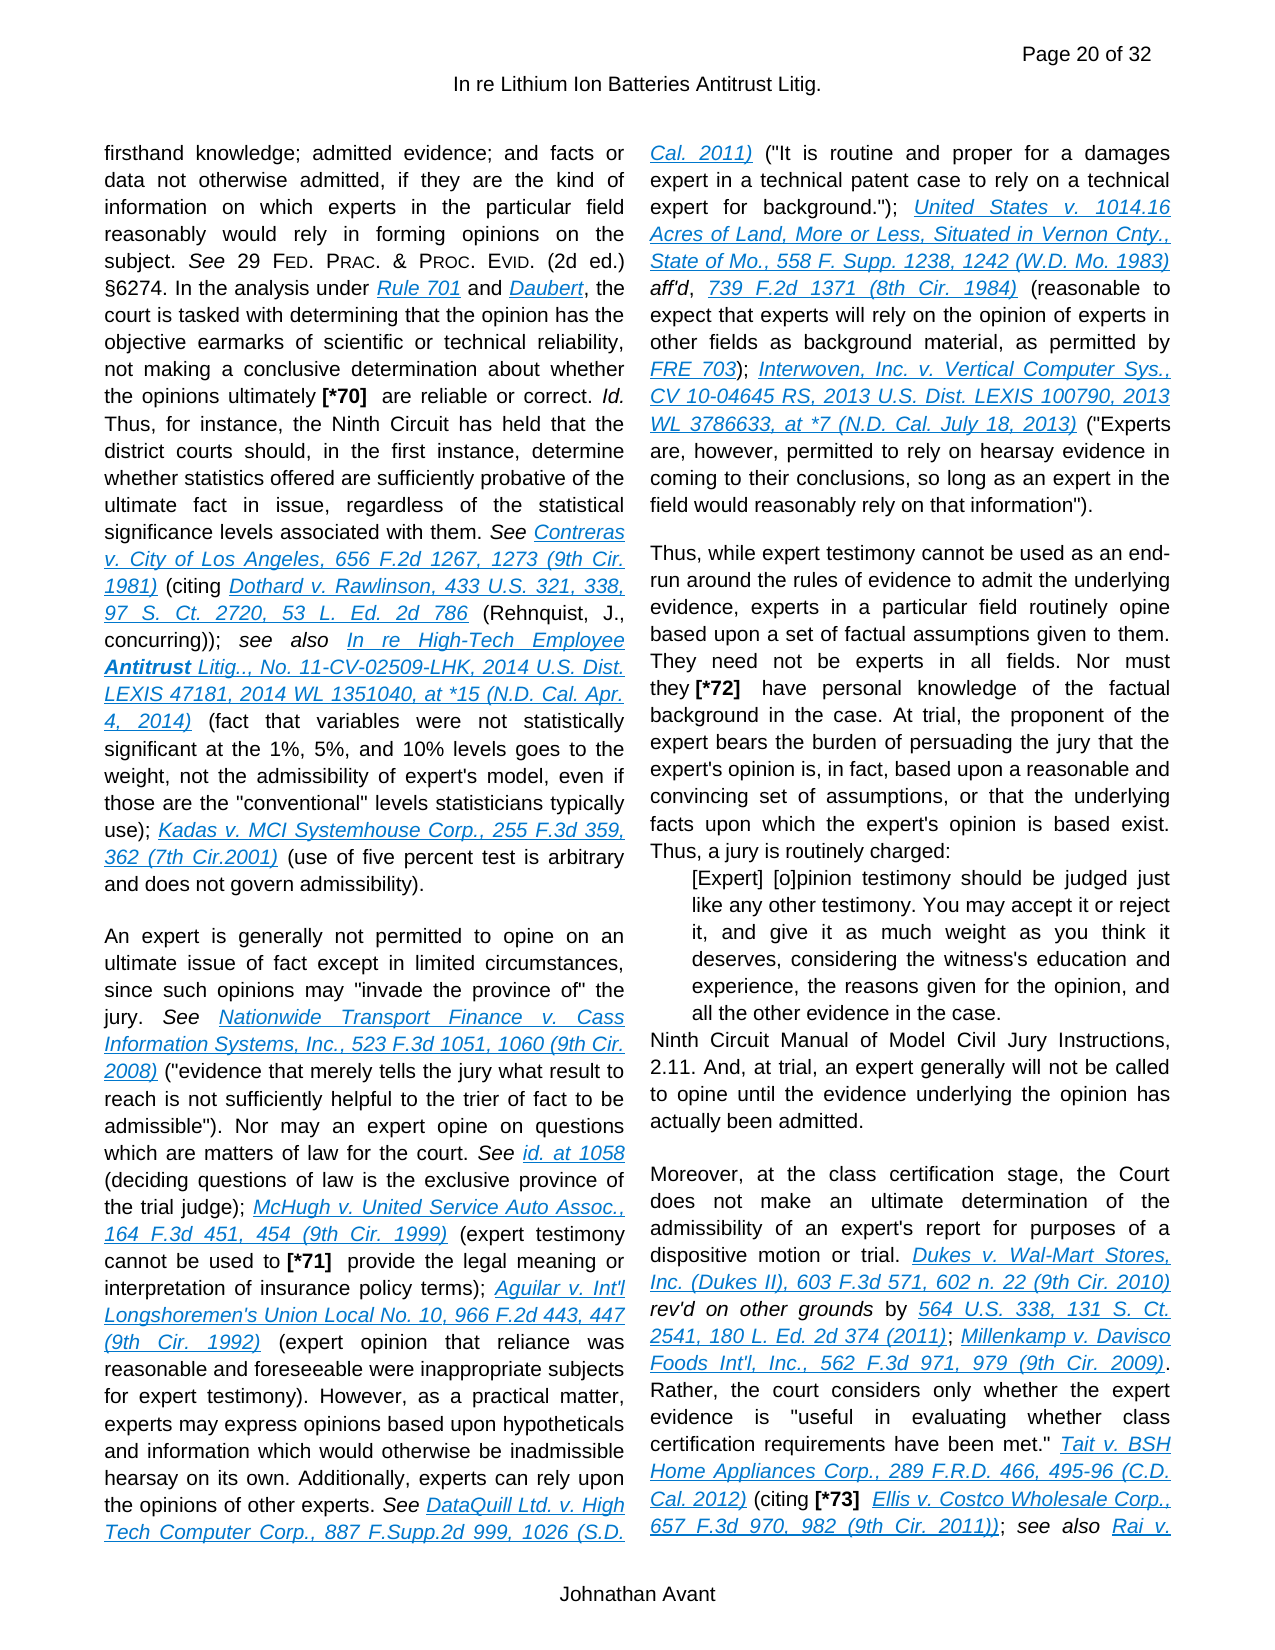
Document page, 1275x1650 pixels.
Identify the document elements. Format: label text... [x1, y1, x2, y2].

text An expert is generally not permitted to opine on an ultimate issue of fact except in limited circumstances, since such opinions may "invade the province of" the jury. See Nationwide Transport Finance v. Cass Information Systems, Inc., 523 F.3d 1051, 1060 (9th Cir. 2008) ("evidence that merely tells the jury what result to reach is not sufficiently helpful to the trier of fact to be admissible"). Nor may an expert opine on questions which are matters of law for the court. See id. at 1058 (deciding questions of law is the exclusive province of the trial judge); McHugh v. United Service Auto Assoc., 164 F.3d 451, 454 (9th Cir. 1999) (expert testimony cannot be used to [*71] provide the legal meaning or interpretation of insurance policy terms); Aguilar v. Int'l Longshoremen's Union Local No. 10, 966 F.2d 443, 447 (9th Cir. 1992) (expert opinion that reliance was reasonable and foreseeable were inappropriate subjects for expert testimony). However, as a practical matter, experts may express opinions based upon hypotheticals and information which would otherwise be inadmissible hearsay on its own. Additionally, experts can rely upon the opinions of other experts. See DataQuill Ltd. v. High Tech Computer Corp., 887 F.Supp.2d 999, 1026 (S.D. Cal. 2011) ("It is routine and proper for a damages expert in a technical patent case to rely on a technical expert for background."); United States v. 1014.16 Acres of Land, More or Less, Situated in Vernon Cnty., State of Mo., 558 F. Supp. 1238, 1242 (W.D. Mo. 1983) aff'd, 739 F.2d 1371 (8th Cir. 1984) (reasonable to expect that experts will rely on the opinion of experts in other fields as background material, as permitted by FRE 703); Interwoven, Inc. v. Vertical Computer Sys., CV 10-04645 RS, 2013 U.S. Dist. LEXIS 100790, 2013 WL 3786633, at *7 (N.D. Cal. July 18, 2013) ("Experts are, however, permitted to rely on hearsay evidence in coming to their conclusions, so long as an expert in the field would reasonably rely on that information"). [104, 1054, 625, 1324]
text An expert is generally not permitted to opine on an ultimate issue of fact except in limited circumstances, since such opinions may "invade the province of" the jury. See Nationwide Transport Finance v. Cass Information Systems, Inc., 523 F.3d 1051, 1060 (9th Cir. 2008) ("evidence that merely tells the jury what result to reach is not sufficiently helpful to the trier of fact to be admissible"). Nor may an expert opine on questions which are matters of law for the court. See id. at 1058 (deciding questions of law is the exclusive province of the trial judge); McHugh v. United Service Auto Assoc., 164 F.3d 451, 454 (9th Cir. 1999) (expert testimony cannot be used to [*71] provide the legal meaning or interpretation of insurance policy terms); Aguilar v. Int'l Longshoremen's Union Local No. 10, 966 F.2d 443, 447 (9th Cir. 1992) (expert opinion that reliance was reasonable and foreseeable were inappropriate subjects for expert testimony). However, as a practical matter, experts may express opinions based upon hypotheticals and information which would otherwise be inadmissible hearsay on its own. Additionally, experts can rely upon the opinions of other experts. See DataQuill Ltd. v. High Tech Computer Corp., 887 F.Supp.2d 999, 1026 (S.D. Cal. 2011) ("It is routine and proper for a damages expert in a technical patent case to rely on a technical expert for background."); United States v. 1014.16 Acres of Land, More or Less, Situated in Vernon Cnty., State of Mo., 558 F. Supp. 1238, 1242 (W.D. Mo. 1983) aff'd, 739 F.2d 1371 (8th Cir. 1984) (reasonable to expect that experts will rely on the opinion of experts in other fields as background material, as permitted by FRE 703); Interwoven, Inc. v. Vertical Computer Sys., CV 10-04645 RS, 2013 U.S. Dist. LEXIS 100790, 2013 WL 3786633, at *7 (N.D. Cal. July 18, 2013) ("Experts are, however, permitted to rely on hearsay evidence in coming to their conclusions, so long as an expert in the field would reasonably rely on that information"). [650, 244, 1171, 517]
text Thus, while expert testimony cannot be used as an end-run around the rules of evidence to admit the underlying evidence, experts in a particular field routinely opine based upon a set of factual assumptions given to them. They need not be experts in all fields. Nor must they [*72] have personal knowledge of the factual background in the case. At trial, the proponent of the expert bears the burden of persuading the jury that the expert's opinion is, in fact, based upon a reasonable and convincing set of assumptions, or that the underlying facts upon which the expert's opinion is based exist. Thus, a jury is routinely charged: [650, 537, 1171, 862]
text [Expert] [o]pinion testimony should be judged just like any other testimony. You may accept it or reject it, and give it as much weight as you think it deserves, considering the witness's education and experience, the reasons given for the opinion, and all the other evidence in the case. [692, 862, 1171, 1025]
text Ninth Circuit Manual of Model Civil Jury Instructions, 2.11. And, at trial, an expert generally will not be called to opine until the evidence underlying the opinion has actually been admitted. [650, 1025, 1171, 1133]
